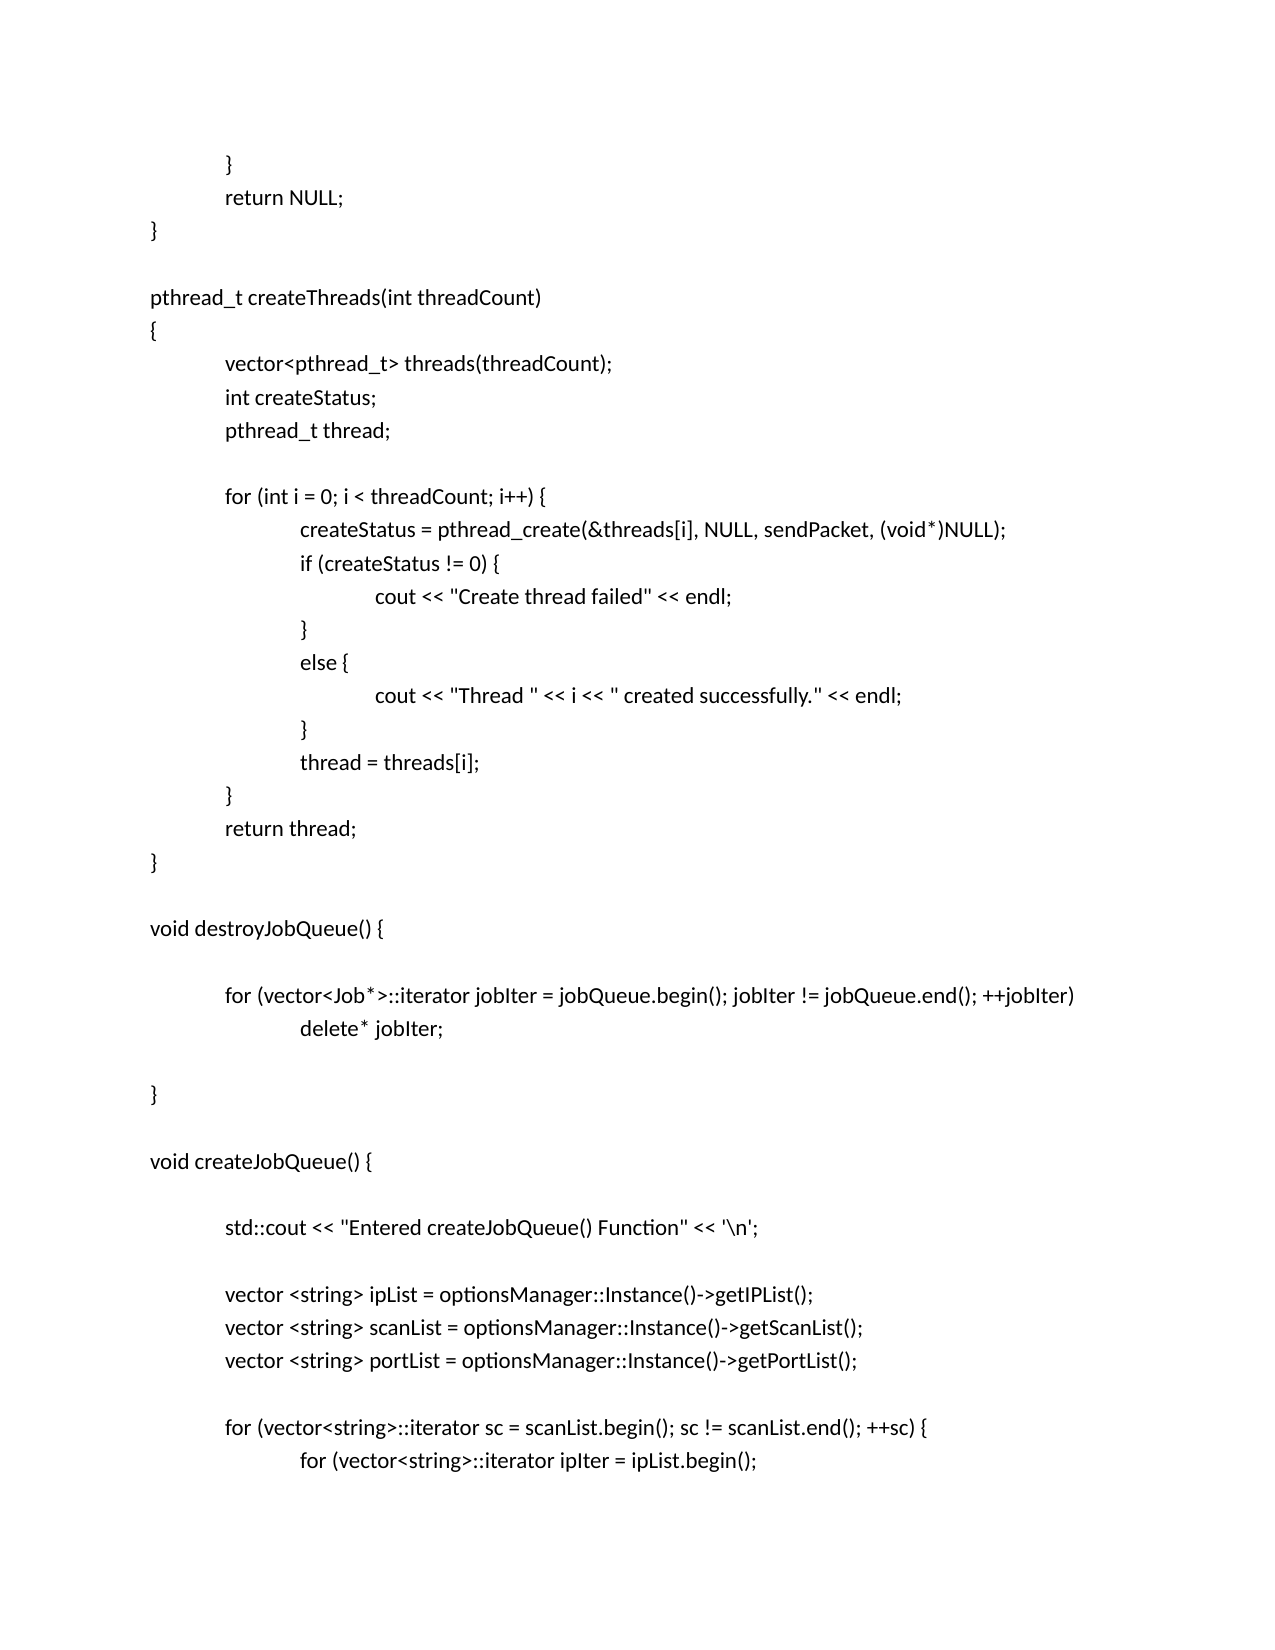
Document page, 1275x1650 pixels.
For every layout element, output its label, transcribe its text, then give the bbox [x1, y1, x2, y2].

text int createStatus; [150, 383, 1125, 411]
text vector <string> scanList = optionsManager::Instance()->getScanList(); [150, 1313, 1125, 1341]
text } [150, 715, 1125, 743]
text { [150, 316, 1125, 344]
text for (int i = 0; i < threadCount; i++) { [150, 482, 1125, 510]
text vector<pthread_t> threads(threadCount); [150, 349, 1125, 377]
text delete* jobIter; [150, 1014, 1125, 1042]
text void createJobQueue() { [150, 1147, 1125, 1175]
text void destroyJobQueue() { [150, 914, 1125, 942]
text } [150, 150, 1125, 178]
text for (vector<string>::iterator sc = scanList.begin(); sc != scanList.end(); ++sc) { [150, 1413, 1125, 1441]
text return NULL; [150, 183, 1125, 211]
text vector <string> ipList = optionsManager::Instance()->getIPList(); [150, 1280, 1125, 1308]
text } [150, 848, 1125, 876]
text } [150, 781, 1125, 809]
text for (vector<string>::iterator ipIter = ipList.begin(); [150, 1446, 1125, 1474]
text } [150, 615, 1125, 643]
text pthread_t createThreads(int threadCount) [150, 283, 1125, 311]
text createStatus = pthread_create(&threads[i], NULL, sendPacket, (void*)NULL); [150, 516, 1125, 543]
text if (createStatus != 0) { [150, 549, 1125, 577]
text return thread; [150, 814, 1125, 843]
text } [150, 1080, 1125, 1108]
text } [150, 216, 1125, 244]
text thread = threads[i]; [150, 748, 1125, 776]
text else { [150, 648, 1125, 676]
text for (vector<Job*>::iterator jobIter = jobQueue.begin(); jobIter != jobQueue.end(); ++jobIter) [150, 981, 1125, 1009]
text pthread_t thread; [150, 416, 1125, 444]
text std::cout << "Entered createJobQueue() Function" << '\n'; [150, 1213, 1125, 1241]
text vector <string> portList = optionsManager::Instance()->getPortList(); [150, 1346, 1125, 1374]
text cout << "Create thread failed" << endl; [150, 582, 1125, 610]
text cout << "Thread " << i << " created successfully." << endl; [150, 682, 1125, 710]
